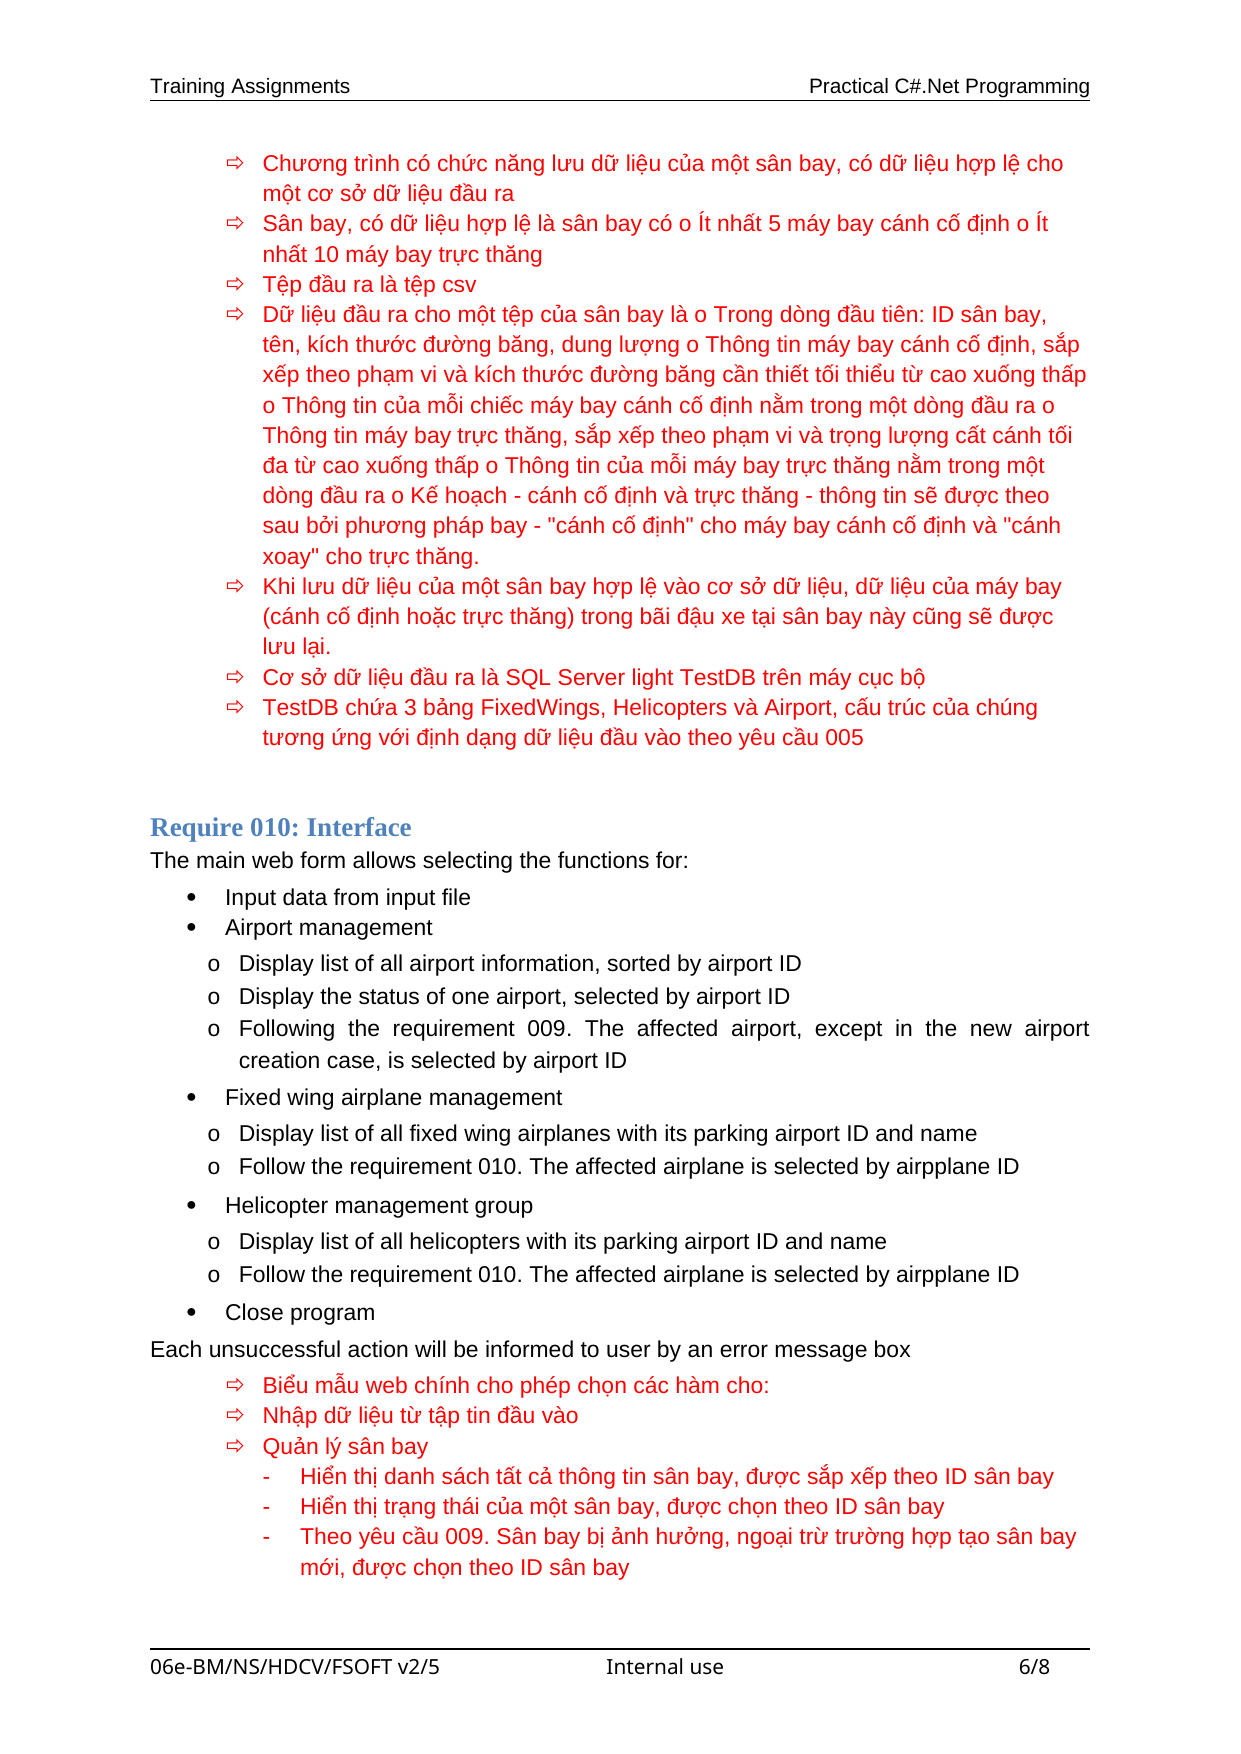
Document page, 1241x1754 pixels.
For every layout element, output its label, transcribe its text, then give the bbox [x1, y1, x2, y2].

list Khi lưu dữ liệu của một sân bay hợp lệ vào cơ sở dữ liệu, dữ liệu của máy bay (cánh cố định hoặc trực thăng) trong bãi đậu xe tại sân bay này cũng sẽ được lưu lại. [225, 573, 1090, 660]
list Cơ sở dữ liệu đầu ra là SQL Server light TestDB trên máy cục bộ [225, 663, 1090, 690]
text Each unsuccessful action will be informed to user by an error message box [150, 1336, 1090, 1362]
list Nhập dữ liệu từ tập tin đầu vào [225, 1402, 1090, 1429]
list Fixed wing airplane management [187, 1084, 1090, 1110]
list Hiển thị danh sách tất cả thông tin sân bay, được sắp xếp theo ID sân bay [262, 1463, 1090, 1489]
list Input data from input file [187, 884, 1090, 910]
list Airport management [187, 914, 1090, 940]
text Display list of all helicopters with its parking airport ID and name [207, 1228, 1090, 1256]
list Quản lý sân bay [225, 1433, 1090, 1459]
text The main web form allows selecting the functions for: [150, 847, 1090, 873]
list Close program [187, 1299, 1090, 1326]
list Theo yêu cầu 009. Sân bay bị ảnh hưởng, ngoại trừ trường hợp tạo sân bay mới, được chọn theo ID sân bay [262, 1523, 1090, 1580]
text Display list of all fixed wing airplanes with its parking airport ID and name [207, 1120, 1090, 1149]
list Hiển thị trạng thái của một sân bay, được chọn theo ID sân bay [262, 1493, 1090, 1519]
list Biểu mẫu web chính cho phép chọn các hàm cho: [225, 1372, 1090, 1399]
text Follow the requirement 010. The affected airplane is selected by airpplane ID [207, 1153, 1090, 1181]
text Following the requirement 009. The affected airport, except in the new airport creation case, is selected by airport ID [207, 1015, 1090, 1074]
list Dữ liệu đầu ra cho một tệp của sân bay là o Trong dòng đầu tiên: ID sân bay, tên, kích thước đường băng, dung lượng o Thông tin máy bay cánh cố định, sắp xếp theo phạm vi và kích thước đường băng cần thiết tối thiểu từ cao xuống thấp o Thông tin của mỗi chiếc máy bay cánh cố định nằm trong một dòng đầu ra o Thông tin máy bay trực thăng, sắp xếp theo phạm vi và trọng lượng cất cánh tối đa từ cao xuống thấp o Thông tin của mỗi máy bay trực thăng nằm trong một dòng đầu ra o Kế hoạch - cánh cố định và trực thăng - thông tin sẽ được theo sau bởi phương pháp bay - "cánh cố định" cho máy bay cánh cố định và "cánh xoay" cho trực thăng. [225, 301, 1090, 569]
text Display list of all airport information, sorted by airport ID [207, 950, 1090, 979]
list Chương trình có chức năng lưu dữ liệu của một sân bay, có dữ liệu hợp lệ cho một cơ sở dữ liệu đầu ra [225, 150, 1090, 207]
list TestDB chứa 3 bảng FixedWings, Helicopters và Airport, cấu trúc của chúng tương ứng với định dạng dữ liệu đầu vào theo yêu cầu 005 [225, 694, 1090, 750]
subtitle Require 010: Interface [150, 811, 1090, 843]
text Follow the requirement 010. The affected airplane is selected by airpplane ID [207, 1261, 1090, 1289]
list Tệp đầu ra là tệp csv [225, 271, 1090, 297]
list Helicopter management group [187, 1192, 1090, 1218]
text Display the status of one airport, selected by airport ID [207, 983, 1090, 1011]
list Sân bay, có dữ liệu hợp lệ là sân bay có o Ít nhất 5 máy bay cánh cố định o Ít nhất 10 máy bay trực thăng [225, 210, 1090, 267]
